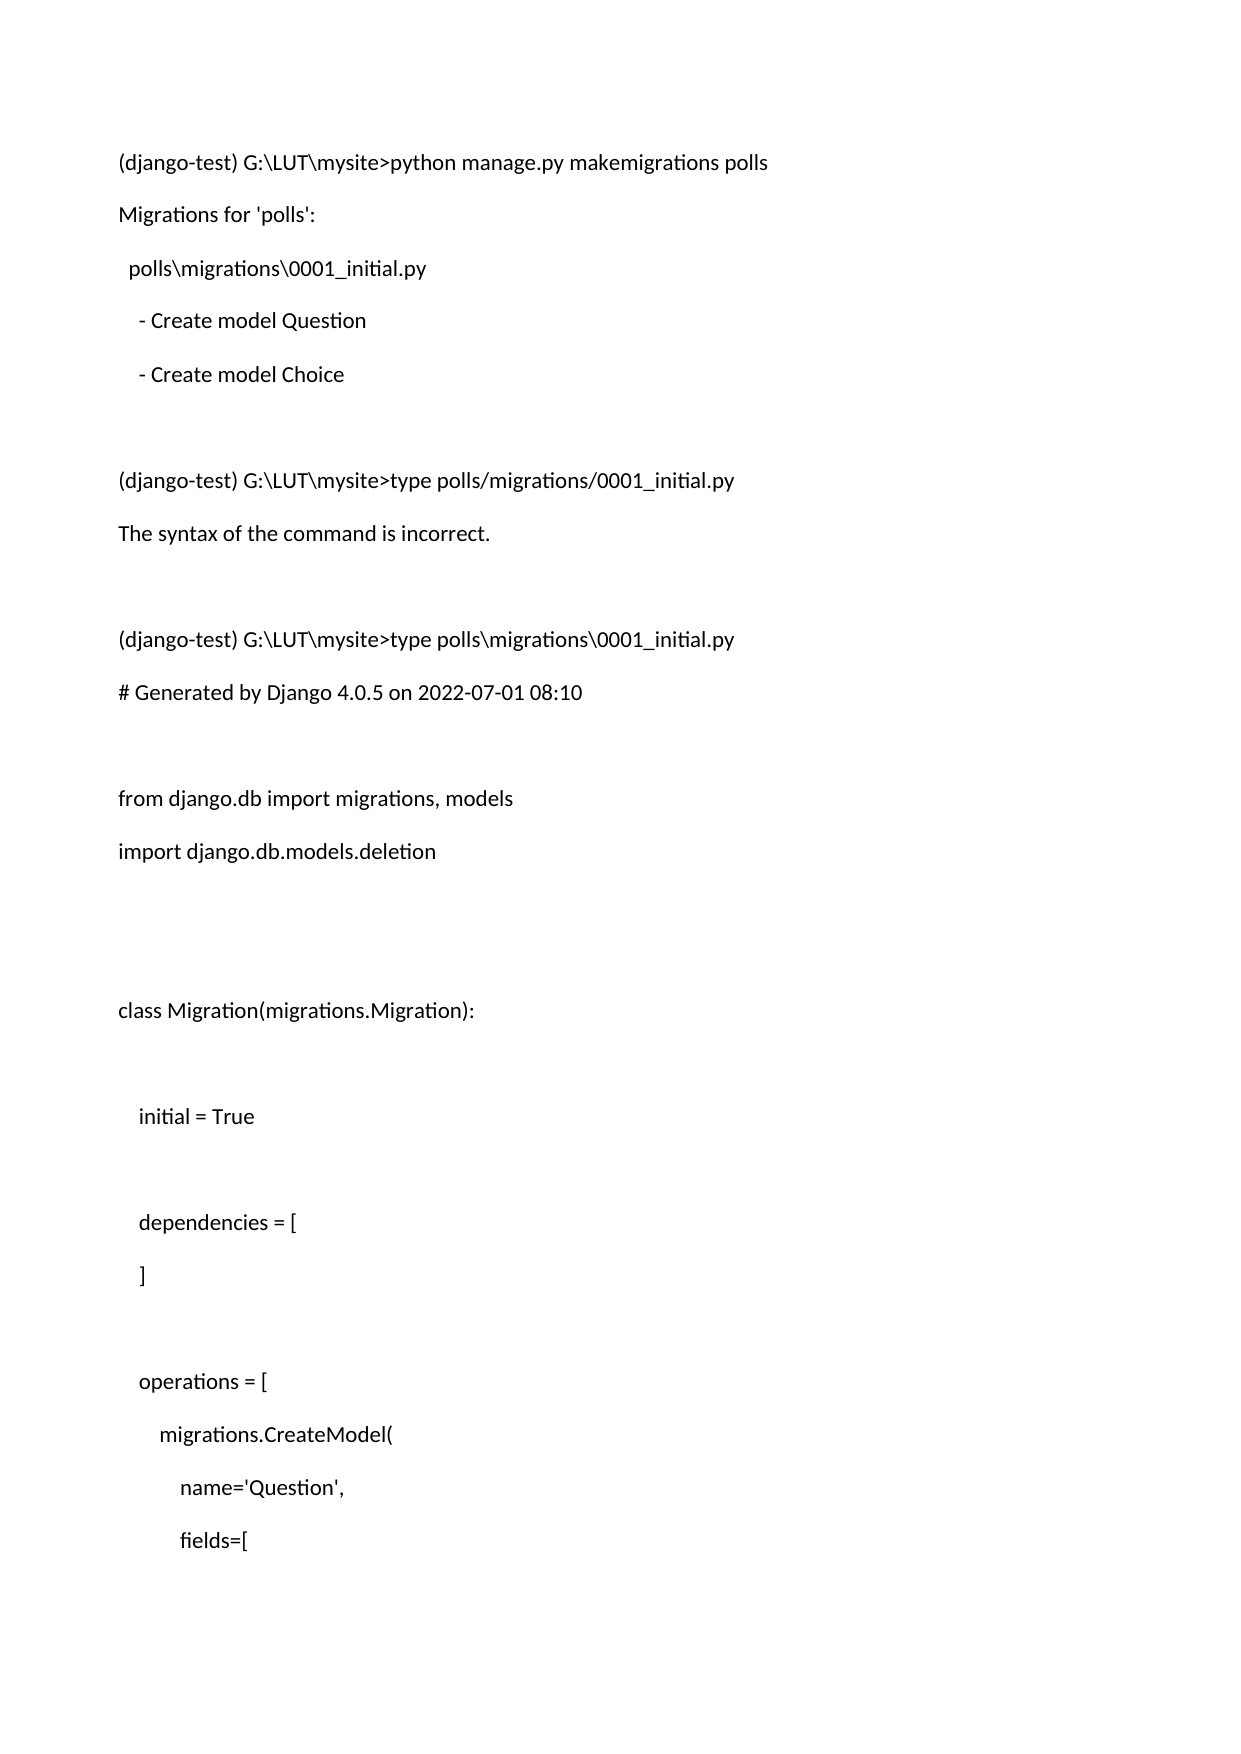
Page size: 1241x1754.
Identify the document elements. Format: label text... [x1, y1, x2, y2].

text (django-test) G:\LUT\mysite>python manage.py makemigrations polls [118, 148, 1122, 176]
text import django.db.models.deletion [118, 837, 1122, 865]
text name='Question', [118, 1473, 1122, 1501]
text from django.db import migrations, models [118, 784, 1122, 812]
text - Create model Question [118, 307, 1122, 335]
text ] [118, 1261, 1122, 1289]
text dependencies = [ [118, 1208, 1122, 1236]
text operations = [ [118, 1367, 1122, 1395]
text (django-test) G:\LUT\mysite>type polls/migrations/0001_initial.py [118, 466, 1122, 494]
text class Migration(migrations.Migration): [118, 996, 1122, 1024]
text polls\migrations\0001_initial.py [118, 254, 1122, 282]
text initial = True [118, 1102, 1122, 1130]
text fields=[ [118, 1526, 1122, 1554]
text - Create model Choice [118, 360, 1122, 388]
text migrations.CreateModel( [118, 1420, 1122, 1448]
text The syntax of the command is incorrect. [118, 519, 1122, 547]
text # Generated by Django 4.0.5 on 2022-07-01 08:10 [118, 678, 1122, 706]
text (django-test) G:\LUT\mysite>type polls\migrations\0001_initial.py [118, 625, 1122, 653]
text Migrations for 'polls': [118, 201, 1122, 229]
